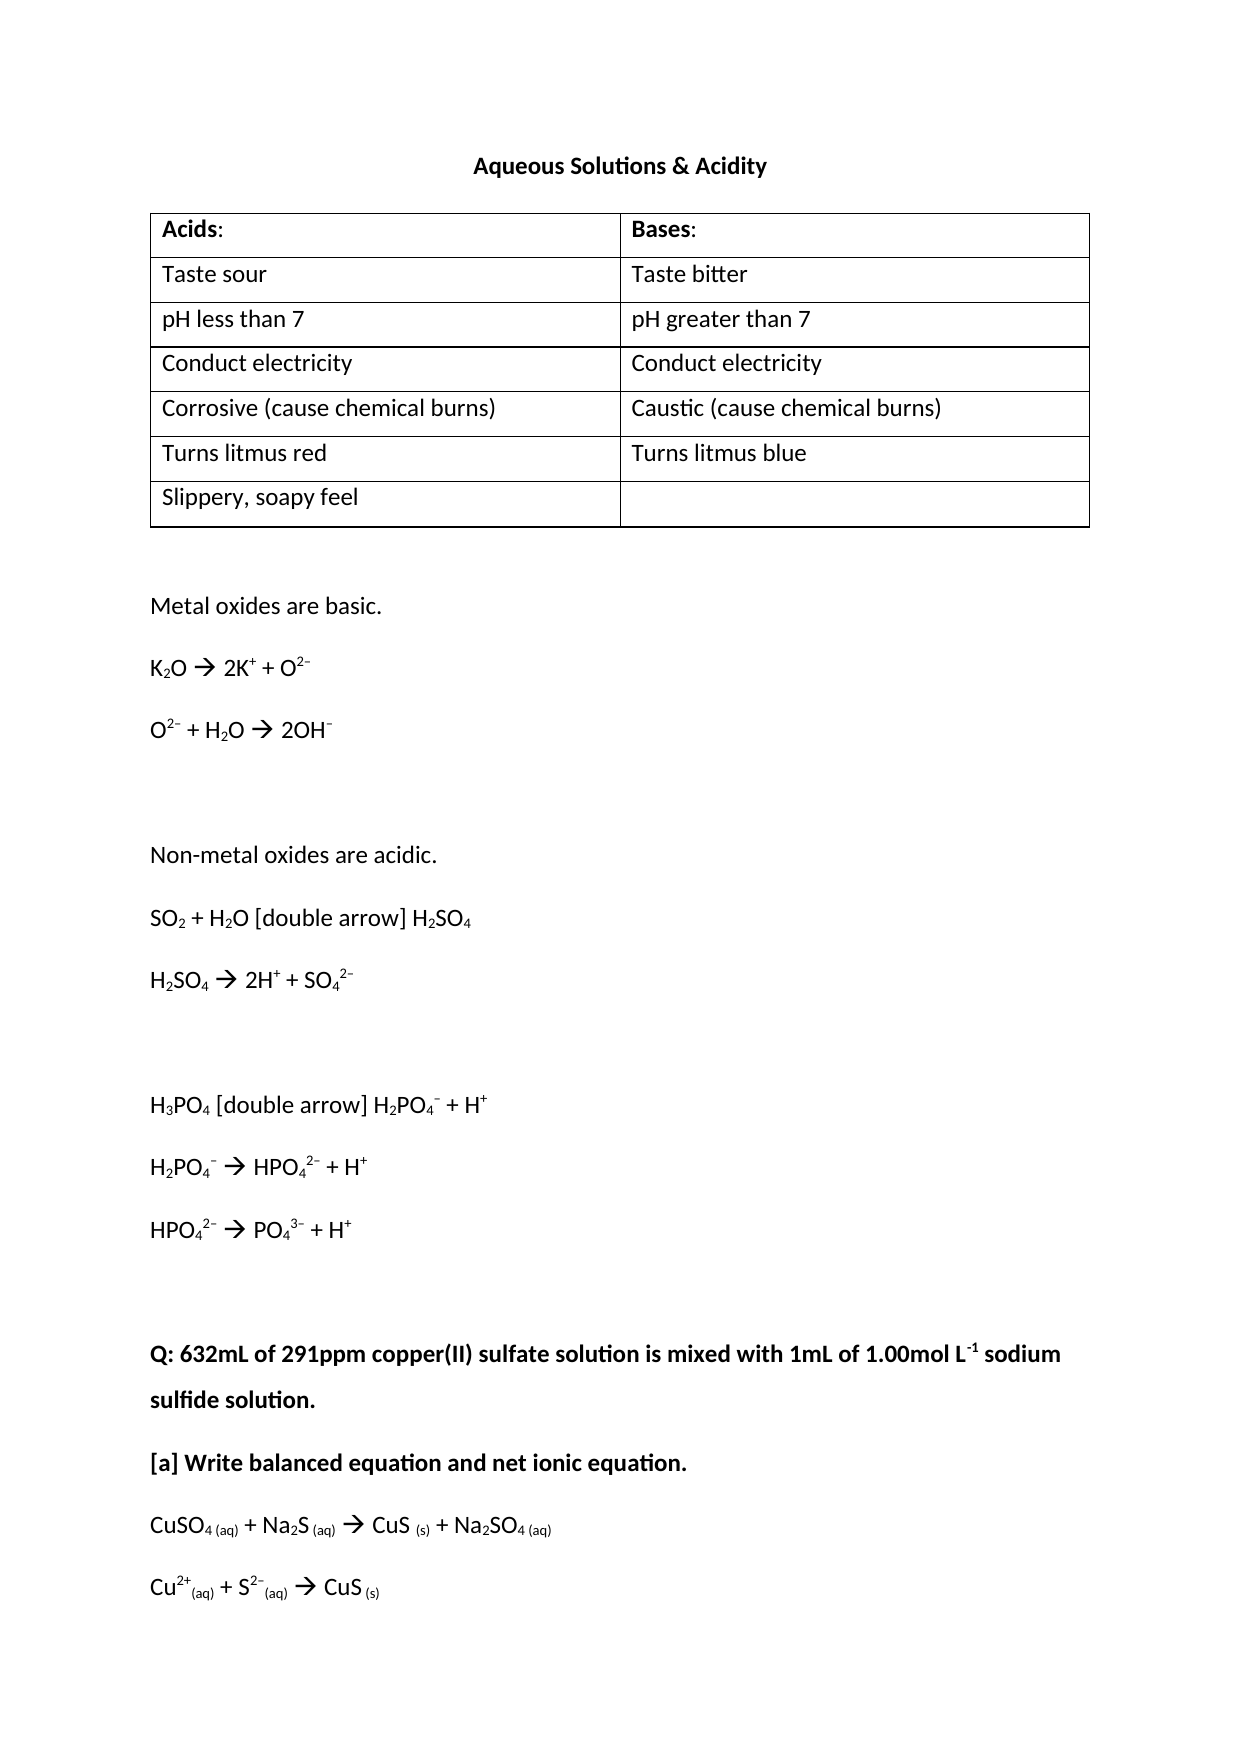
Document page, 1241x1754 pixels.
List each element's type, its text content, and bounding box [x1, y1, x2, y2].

table_cell Corrosive (cause chemical burns) [151, 392, 620, 436]
text H2PO4– HPO42– + H+ [150, 1151, 1090, 1182]
table_cell pH less than 7 [151, 303, 620, 346]
text Q: 632mL of 291ppm copper(II) sulfate solution is mixed with 1mL of 1.00mol L-1 sodium sulfide solution. [150, 1338, 1090, 1415]
text CuSO4 (aq) + Na2S (aq) CuS (s) + Na2SO4 (aq) [150, 1509, 1090, 1539]
table_cell Turns litmus blue [621, 437, 1089, 481]
table_cell Conduct electricity [621, 348, 1089, 391]
table_header Acids: [151, 214, 620, 257]
table_cell [621, 482, 1089, 526]
text Non-metal oxides are acidic. [150, 839, 1090, 870]
text SO2 + H2O [double arrow] H2SO4 [150, 902, 1090, 932]
table_cell Slippery, soapy feel [151, 482, 620, 526]
table_cell pH greater than 7 [621, 303, 1089, 346]
table_cell Taste sour [151, 258, 620, 302]
text O2– + H2O 2OH– [150, 714, 1090, 745]
text H3PO4 [double arrow] H2PO4– + H+ [150, 1089, 1090, 1119]
text Cu2+(aq) + S2–(aq) CuS (s) [150, 1571, 1090, 1602]
text HPO42– PO43– + H+ [150, 1214, 1090, 1244]
table_cell Turns litmus red [151, 437, 620, 481]
text K2O 2K+ + O2– [150, 652, 1090, 683]
text [a] Write balanced equation and net ionic equation. [150, 1447, 1090, 1477]
text Metal oxides are basic. [150, 590, 1090, 620]
text H2SO4 2H+ + SO42– [150, 964, 1090, 995]
table_cell Taste bitter [621, 258, 1089, 302]
text Aqueous Solutions & Acidity [150, 150, 1090, 181]
table_cell Caustic (cause chemical burns) [621, 392, 1089, 436]
table_header Bases: [621, 214, 1089, 257]
table_cell Conduct electricity [151, 348, 620, 391]
